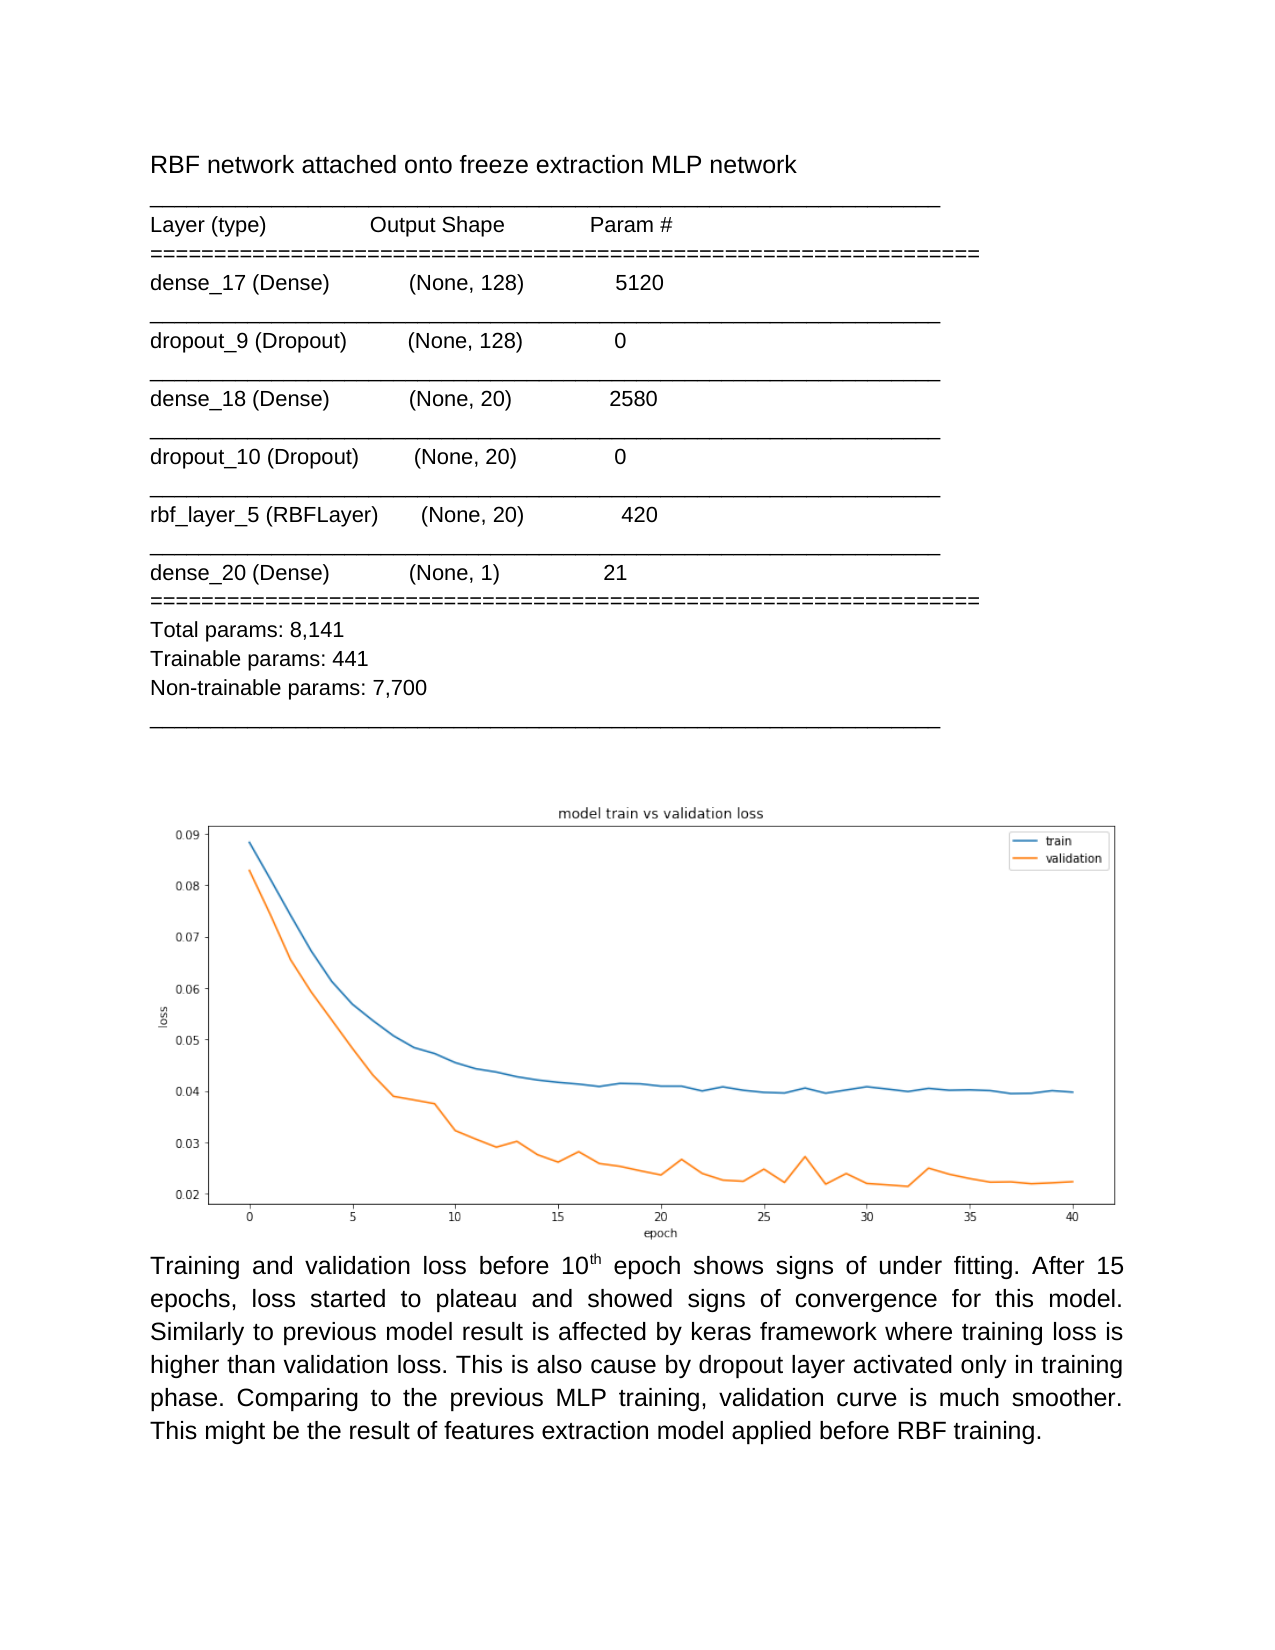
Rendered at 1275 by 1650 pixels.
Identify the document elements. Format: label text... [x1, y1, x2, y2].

text _________________________________________________________________ Layer (type) Output Shape Param # ================================================================= dense_17 (Dense) (None, 128) 5120 _________________________________________________________________ dropout_9 (Dropout) (None, 128) 0 _________________________________________________________________ dense_18 (Dense) (None, 20) 2580 _________________________________________________________________ dropout_10 (Dropout) (None, 20) 0 _________________________________________________________________ rbf_layer_5 (RBFLayer) (None, 20) 420 _________________________________________________________________ dense_20 (Dense) (None, 1) 21 ================================================================= Total params: 8,141 Trainable params: 441 Non-trainable params: 7,700 _________________________________________________________________ [150, 183, 1125, 729]
text Training and validation loss before 10th epoch shows signs of under fitting. After 15 epochs, loss started to plateau and showed signs of convergence for this model. Similarly to previous model result is affected by keras framework where training loss is higher than validation loss. This is also cause by dropout layer activated only in training phase. Comparing to the previous MLP training, validation curve is much smoother. This might be the result of features extraction model applied before RBF training. [150, 1251, 1125, 1445]
text RBF network attached onto freeze extraction MLP network [150, 150, 1125, 179]
picture [150, 799, 1125, 1248]
